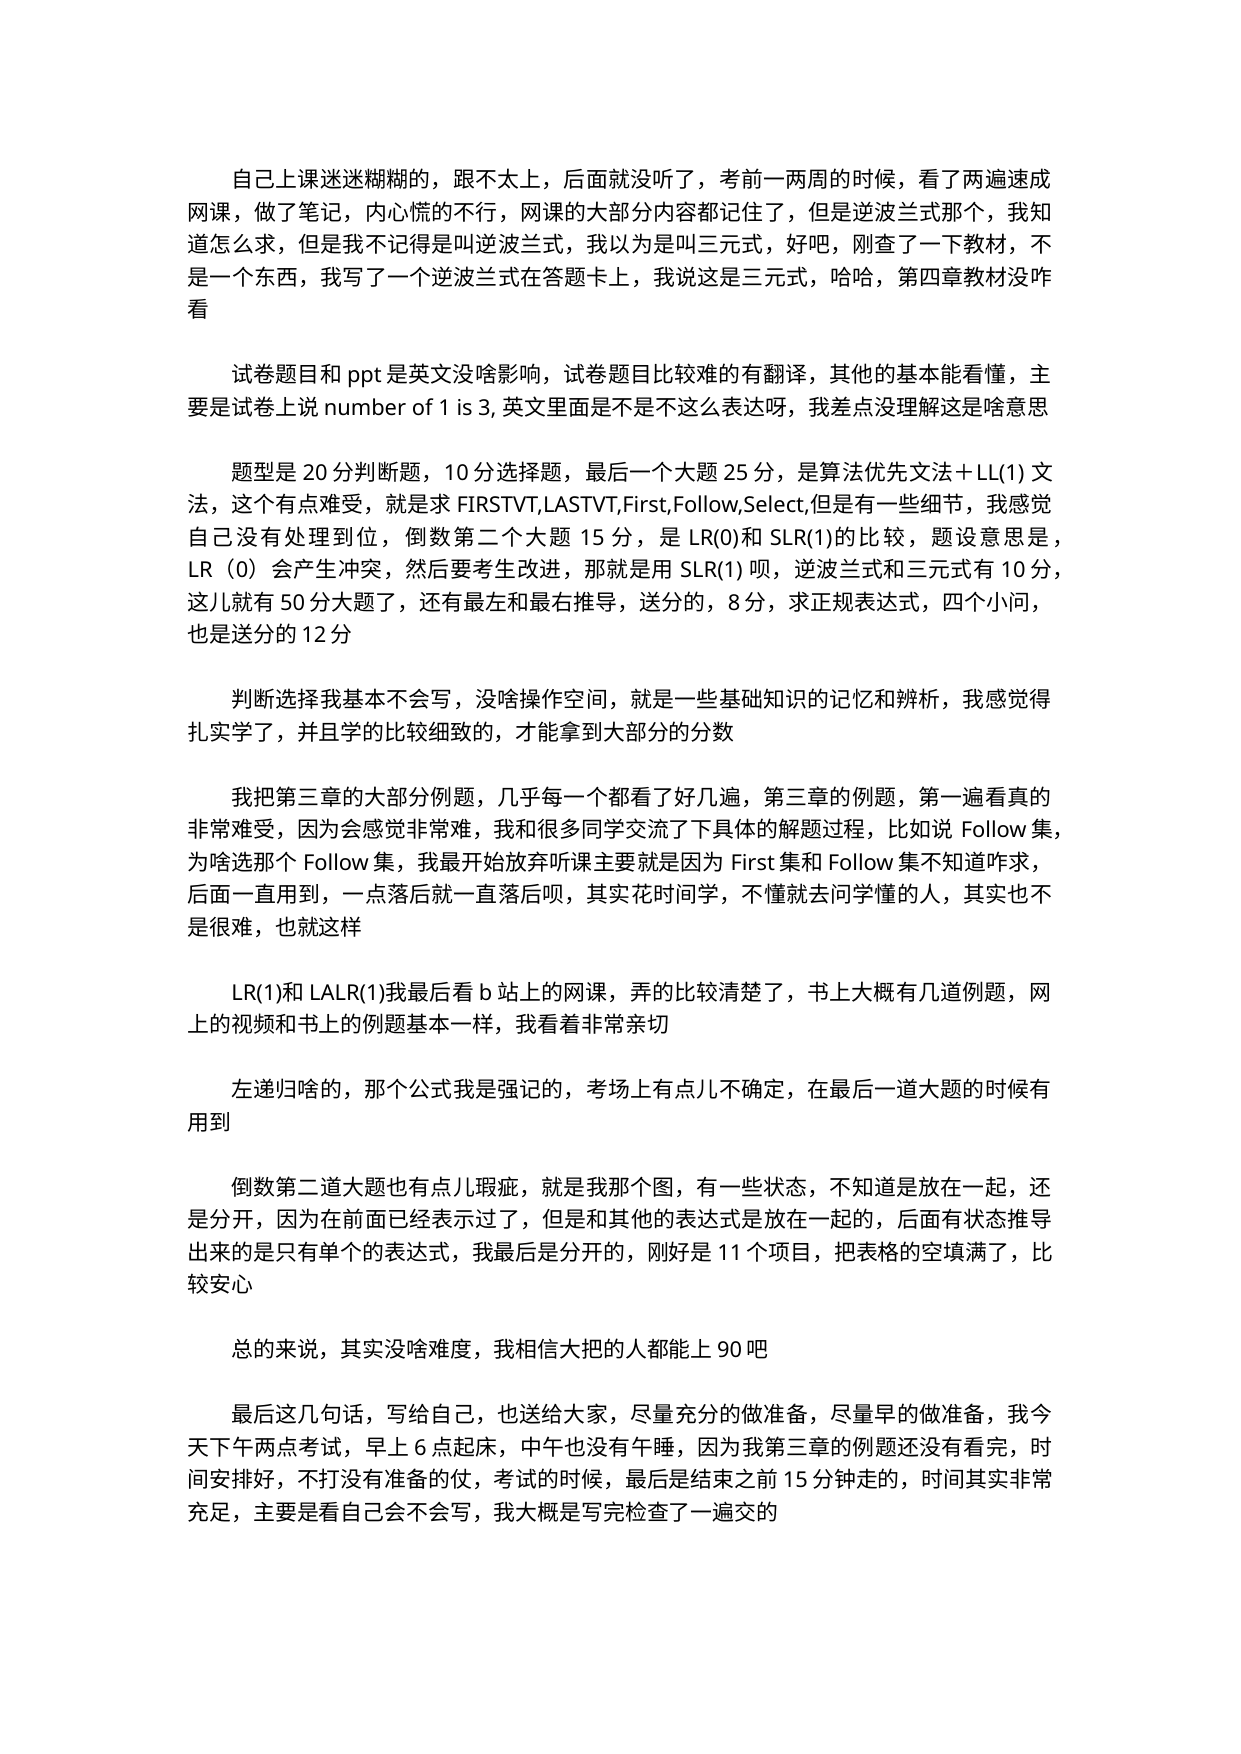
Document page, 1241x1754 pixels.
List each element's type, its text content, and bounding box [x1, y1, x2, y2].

text 判断选择我基本不会写，没啥操作空间，就是一些基础知识的记忆和辨析，我感觉得扎实学了，并且学的比较细致的，才能拿到大部分的分数 [187, 682, 1053, 747]
text 左递归啥的，那个公式我是强记的，考场上有点儿不确定，在最后一道大题的时候有用到 [187, 1072, 1053, 1137]
text 最后这几句话，写给自己，也送给大家，尽量充分的做准备，尽量早的做准备，我今天下午两点考试，早上6点起床，中午也没有午睡，因为我第三章的例题还没有看完，时间安排好，不打没有准备的仗，考试的时候，最后是结束之前15分钟走的，时间其实非常充足，主要是看自己会不会写，我大概是写完检查了一遍交的 [187, 1397, 1053, 1527]
text 倒数第二道大题也有点儿瑕疵，就是我那个图，有一些状态，不知道是放在一起，还是分开，因为在前面已经表示过了，但是和其他的表达式是放在一起的，后面有状态推导出来的是只有单个的表达式，我最后是分开的，刚好是11个项目，把表格的空填满了，比较安心 [187, 1169, 1053, 1299]
text 总的来说，其实没啥难度，我相信大把的人都能上90吧 [187, 1332, 1053, 1364]
text 试卷题目和ppt是英文没啥影响，试卷题目比较难的有翻译，其他的基本能看懂，主要是试卷上说 number of 1 is 3, 英文里面是不是不这么表达呀，我差点没理解这是啥意思 [187, 357, 1053, 422]
text LR(1)和LALR(1)我最后看b站上的网课，弄的比较清楚了，书上大概有几道例题，网上的视频和书上的例题基本一样，我看着非常亲切 [187, 974, 1053, 1039]
text 题型是20分判断题，10分选择题，最后一个大题25分，是算法优先文法＋LL(1) 文法，这个有点难受，就是求FIRSTVT,LASTVT,First,Follow,Select,但是有一些细节，我感觉自己没有处理到位，倒数第二个大题15分，是LR(0)和SLR(1)的比较，题设意思是，LR（0）会产生冲突，然后要考生改进，那就是用 SLR(1) 呗，逆波兰式和三元式有10分，这儿就有50分大题了，还有最左和最右推导，送分的，8分，求正规表达式，四个小问，也是送分的12分 [187, 454, 1053, 649]
text 我把第三章的大部分例题，几乎每一个都看了好几遍，第三章的例题，第一遍看真的非常难受，因为会感觉非常难，我和很多同学交流了下具体的解题过程，比如说Follow集，为啥选那个 Follow集，我最开始放弃听课主要就是因为First集和Follow集不知道咋求，后面一直用到，一点落后就一直落后呗，其实花时间学，不懂就去问学懂的人，其实也不是很难，也就这样 [187, 779, 1053, 942]
text 自己上课迷迷糊糊的，跟不太上，后面就没听了，考前一两周的时候，看了两遍速成网课，做了笔记，内心慌的不行，网课的大部分内容都记住了，但是逆波兰式那个，我知道怎么求，但是我不记得是叫逆波兰式，我以为是叫三元式，好吧，刚查了一下教材，不是一个东西，我写了一个逆波兰式在答题卡上，我说这是三元式，哈哈，第四章教材没咋看 [187, 162, 1053, 324]
